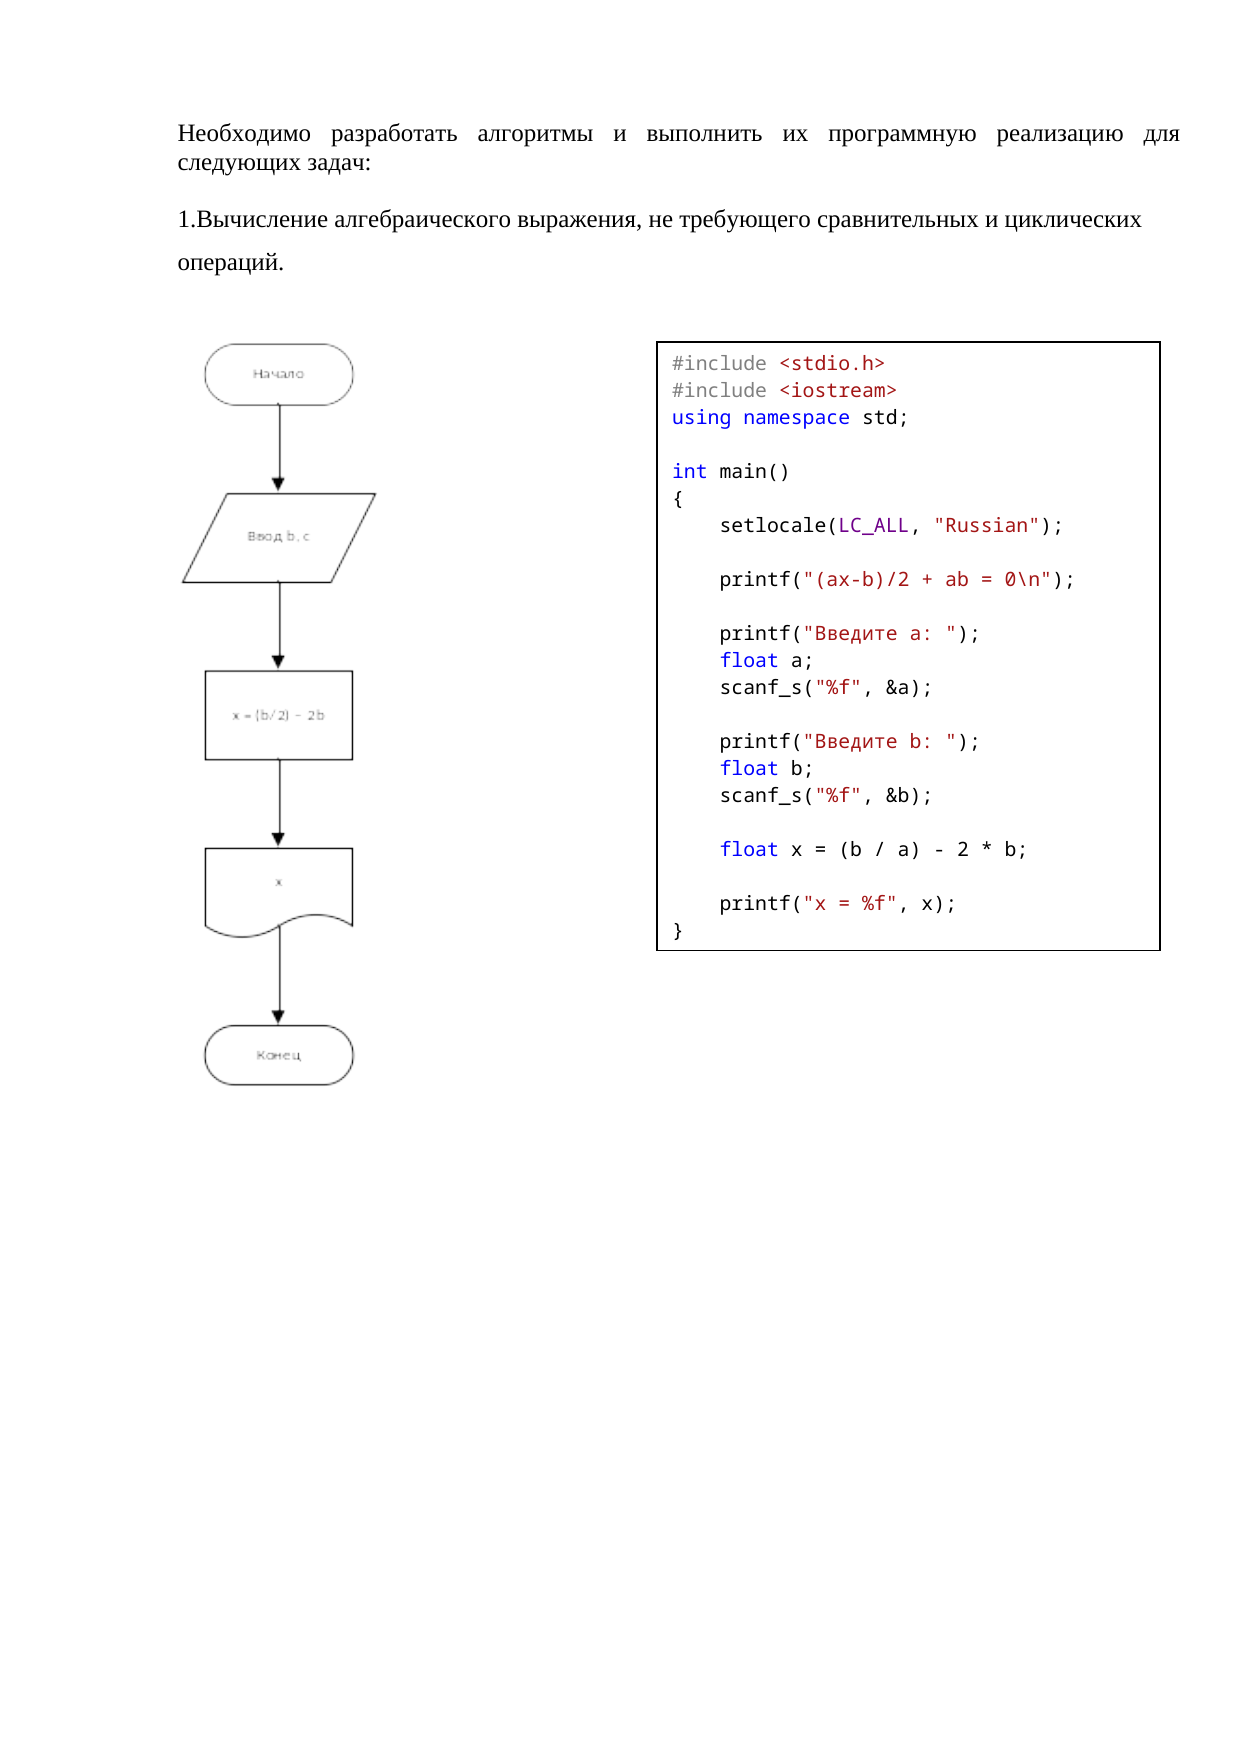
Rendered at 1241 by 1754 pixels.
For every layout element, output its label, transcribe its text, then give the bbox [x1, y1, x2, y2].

text Необходимо разработать алгоритмы и выполнить их программную реализацию для следующих задач: [177, 118, 1181, 176]
text 1.Вычисление алгебраического выражения, не требующего сравнительных и циклических операций. [177, 204, 1181, 276]
